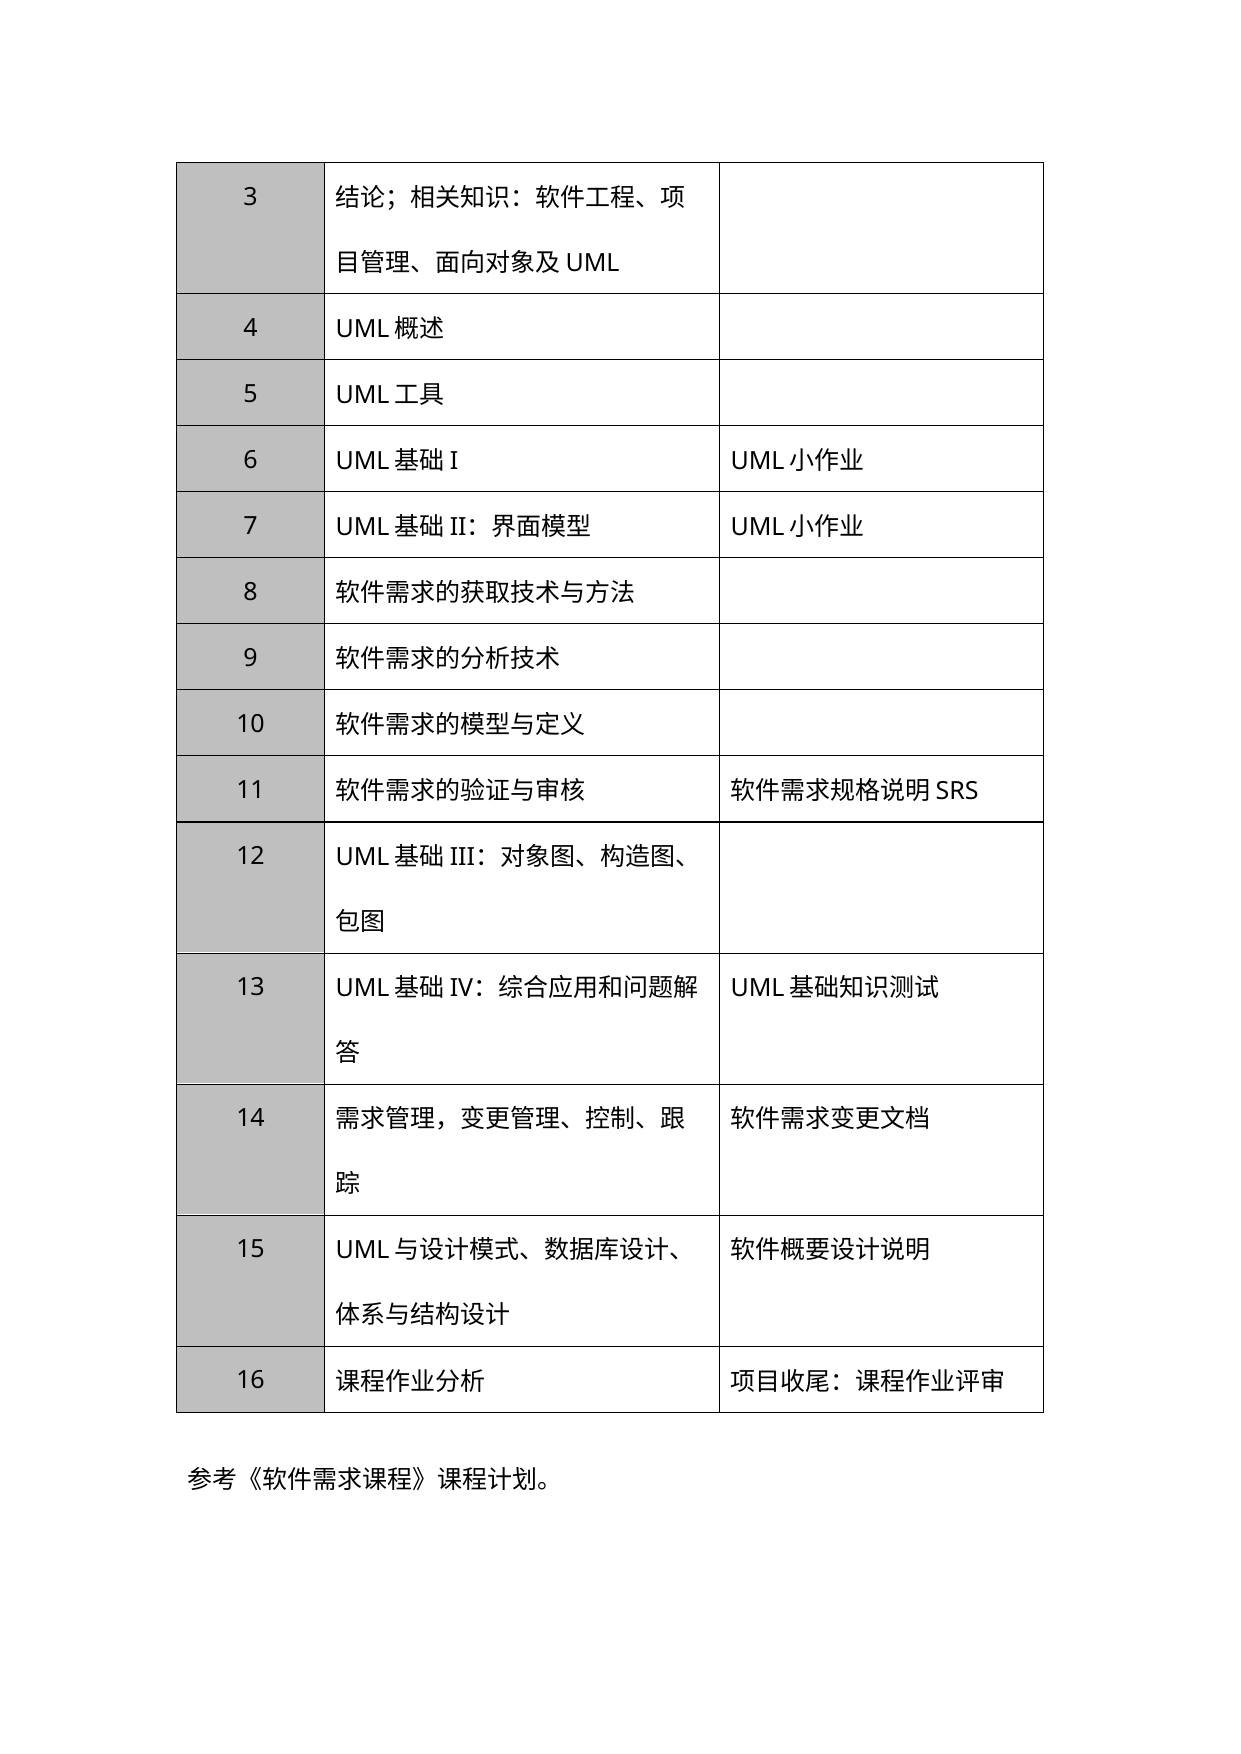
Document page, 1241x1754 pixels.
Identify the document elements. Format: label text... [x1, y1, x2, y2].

table_cell 软件概要设计说明 [720, 1216, 1043, 1346]
table_cell 4 [177, 294, 324, 359]
table_cell 8 [177, 558, 324, 623]
table_cell 软件需求的模型与定义 [325, 690, 719, 755]
table_cell 9 [177, 624, 324, 689]
table_cell 5 [177, 360, 324, 425]
table_cell 14 [177, 1085, 324, 1214]
table_cell UML基础I [325, 426, 719, 491]
table_cell 11 [177, 756, 324, 821]
table_cell [720, 823, 1043, 952]
table_cell 15 [177, 1216, 324, 1346]
table_cell UML基础知识测试 [720, 954, 1043, 1083]
table_cell 10 [177, 690, 324, 755]
table_cell [720, 624, 1043, 689]
table_cell 软件需求的获取技术与方法 [325, 558, 719, 623]
table_cell 结论；相关知识：软件工程、项目管理、面向对象及UML [325, 163, 719, 293]
table_cell 软件需求的分析技术 [325, 624, 719, 689]
table_cell 课程作业分析 [325, 1347, 719, 1412]
table_cell UML工具 [325, 360, 719, 425]
table_cell 7 [177, 492, 324, 557]
table_cell [720, 163, 1043, 293]
table_cell UML小作业 [720, 492, 1043, 557]
table_cell 软件需求变更文档 [720, 1085, 1043, 1214]
text 参考《软件需求课程》课程计划。 [187, 1445, 1053, 1510]
table_cell [720, 294, 1043, 359]
table_cell UML小作业 [720, 426, 1043, 491]
table_cell 3 [177, 163, 324, 293]
table_cell UML概述 [325, 294, 719, 359]
table_cell 12 [177, 823, 324, 952]
table_cell UML基础III：对象图、构造图、包图 [325, 823, 719, 952]
table_cell [720, 360, 1043, 425]
table_cell 软件需求的验证与审核 [325, 756, 719, 821]
table_cell [720, 690, 1043, 755]
table_cell UML与设计模式、数据库设计、体系与结构设计 [325, 1216, 719, 1346]
table_cell UML基础II：界面模型 [325, 492, 719, 557]
table_cell 软件需求规格说明SRS [720, 756, 1043, 821]
table_cell 13 [177, 954, 324, 1083]
table_cell 需求管理，变更管理、控制、跟踪 [325, 1085, 719, 1214]
table_cell UML基础IV：综合应用和问题解答 [325, 954, 719, 1083]
table_cell 6 [177, 426, 324, 491]
table_cell 16 [177, 1347, 324, 1412]
table_cell 项目收尾：课程作业评审 [720, 1347, 1043, 1412]
table_cell [720, 558, 1043, 623]
